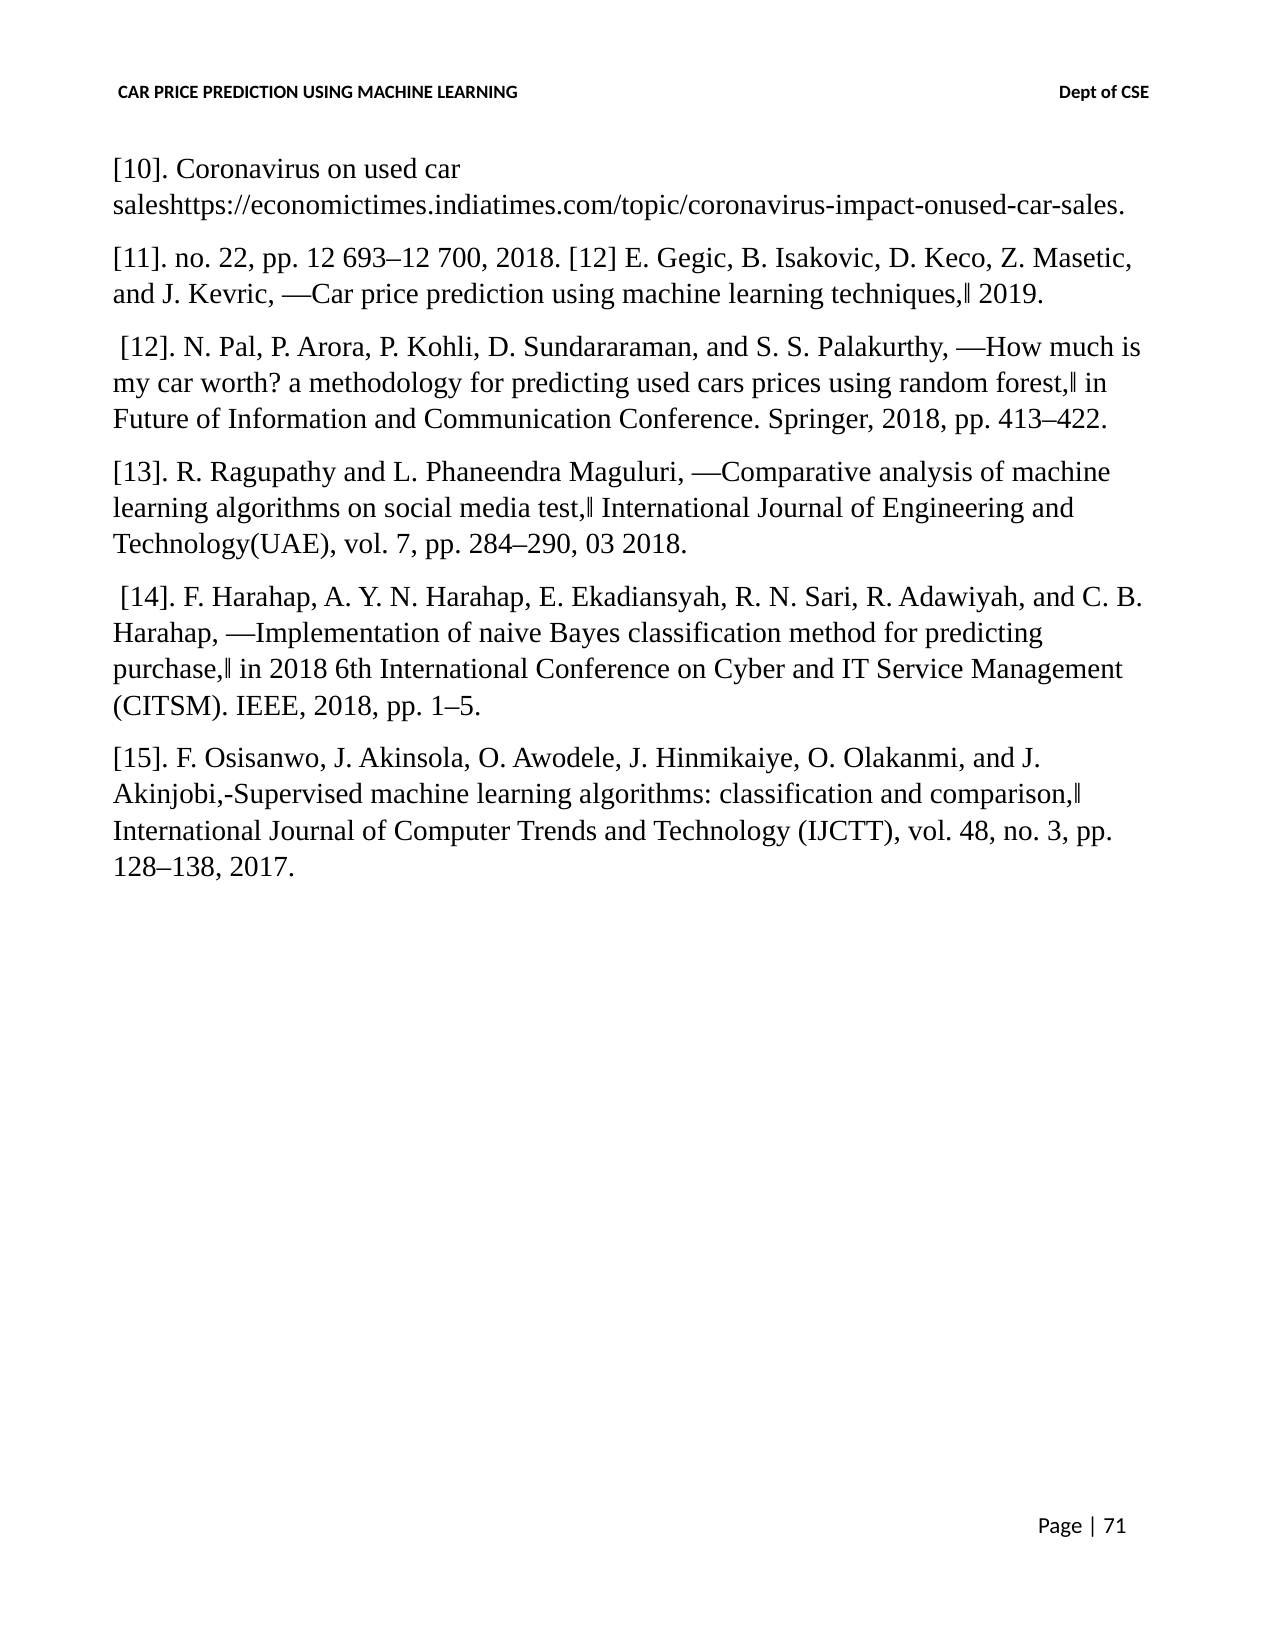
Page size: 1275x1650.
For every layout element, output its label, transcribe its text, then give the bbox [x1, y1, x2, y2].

text [15]. F. Osisanwo, J. Akinsola, O. Awodele, J. Hinmikaiye, O. Olakanmi, and J. Akinjobi,-Supervised machine learning algorithms: classification and comparison,‖ International Journal of Computer Trends and Technology (IJCTT), vol. 48, no. 3, pp. 128–138, 2017. [113, 740, 1163, 882]
text [10]. Coronavirus on used car saleshttps://economictimes.indiatimes.com/topic/coronavirus-impact-onused-car-sales. [113, 151, 1163, 221]
text [14]. F. Harahap, A. Y. N. Harahap, E. Ekadiansyah, R. N. Sari, R. Adawiyah, and C. B. Harahap, ―Implementation of naive Bayes classification method for predicting purchase,‖ in 2018 6th International Conference on Cyber and IT Service Management (CITSM). IEEE, 2018, pp. 1–5. [113, 579, 1163, 721]
text [11]. no. 22, pp. 12 693–12 700, 2018. [12] E. Gegic, B. Isakovic, D. Keco, Z. Masetic, and J. Kevric, ―Car price prediction using machine learning techniques,‖ 2019. [113, 240, 1163, 310]
text [13]. R. Ragupathy and L. Phaneendra Maguluri, ―Comparative analysis of machine learning algorithms on social media test,‖ International Journal of Engineering and Technology(UAE), vol. 7, pp. 284–290, 03 2018. [113, 454, 1163, 560]
text [12]. N. Pal, P. Arora, P. Kohli, D. Sundararaman, and S. S. Palakurthy, ―How much is my car worth? a methodology for predicting used cars prices using random forest,‖ in Future of Information and Communication Conference. Springer, 2018, pp. 413–422. [113, 329, 1163, 435]
